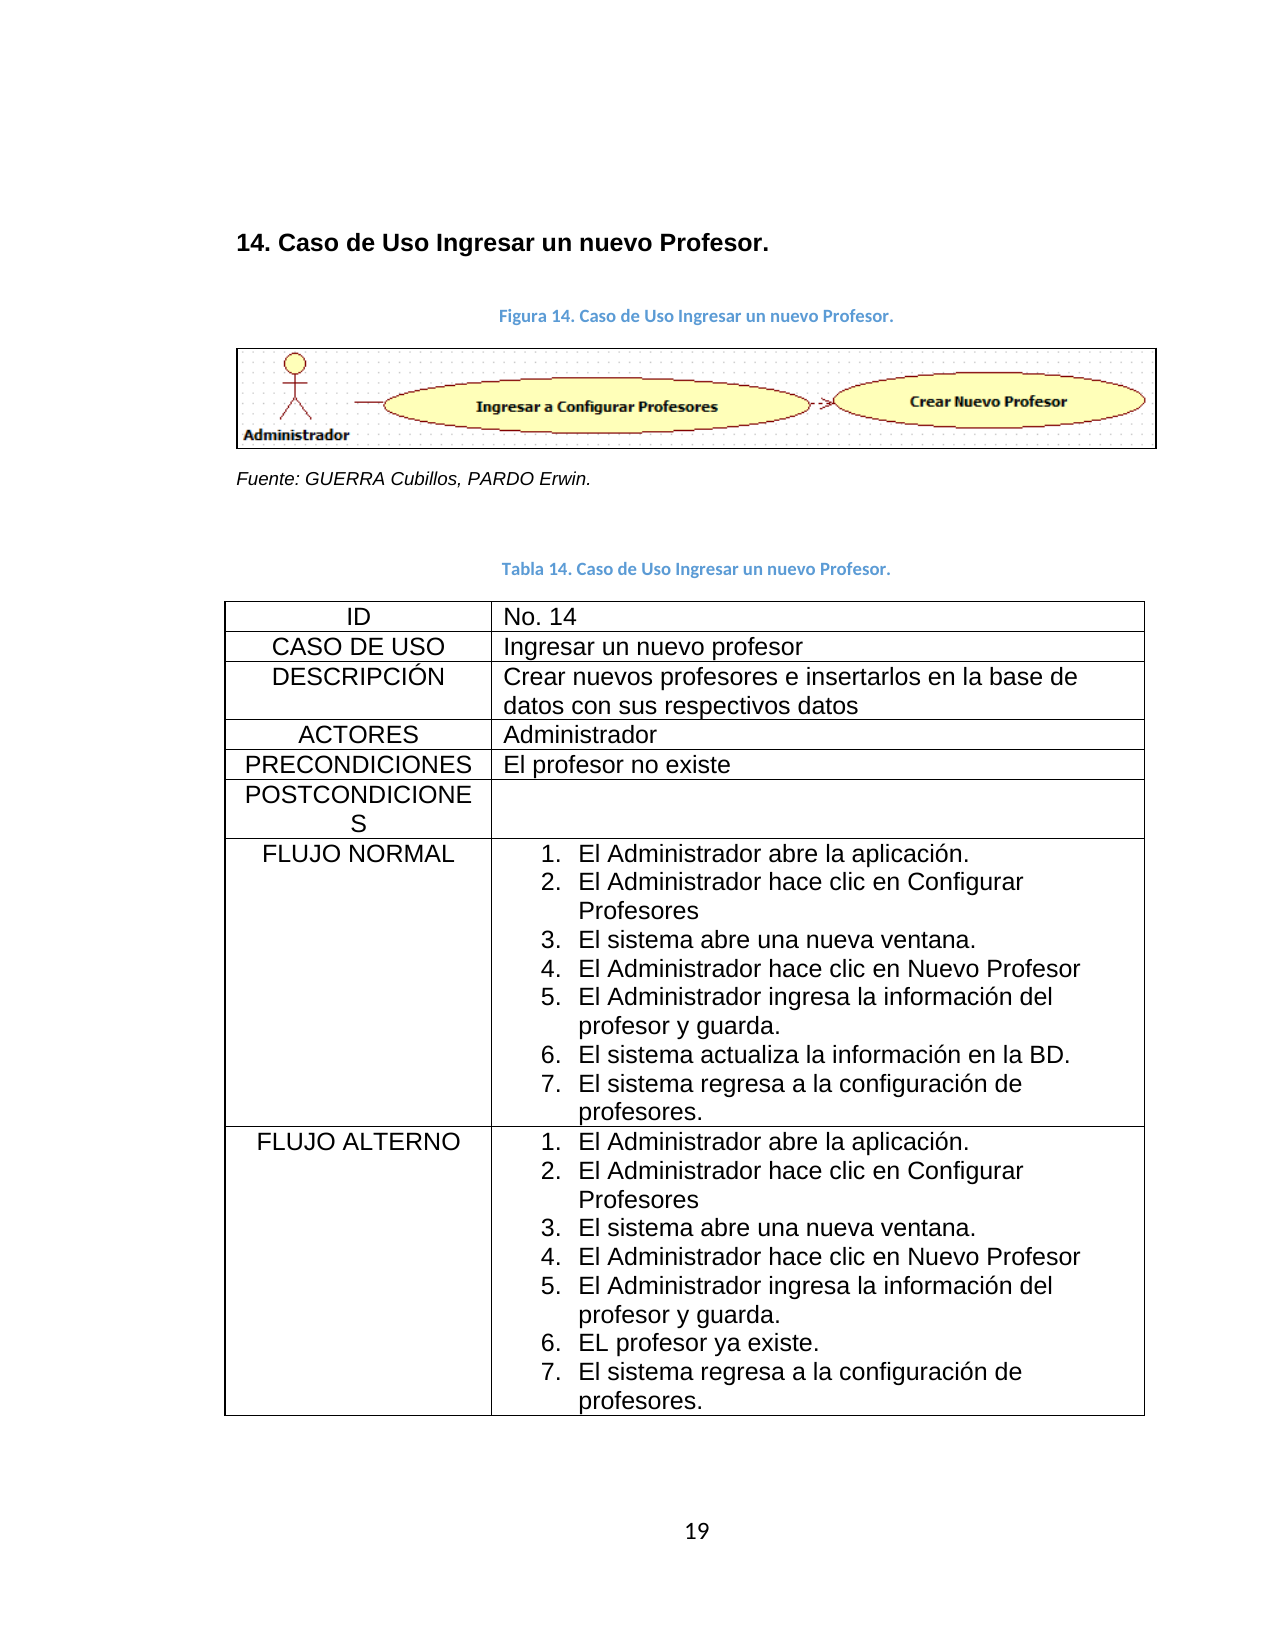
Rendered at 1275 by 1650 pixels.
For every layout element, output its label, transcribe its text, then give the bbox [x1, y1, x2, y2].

table_cell El Administrador abre la aplicación. El Administrador hace clic en Configurar Profesores El sistema abre una nueva ventana. El Administrador hace clic en Nuevo Profesor El Administrador ingresa la información del profesor y guarda. El sistema actualiza la información en la BD. El sistema regresa a la configuración de profesores. [492, 839, 1144, 1126]
table_cell DESCRIPCIÓN [226, 662, 491, 719]
table_cell FLUJO NORMAL [226, 839, 491, 1126]
table_cell [492, 780, 1144, 837]
table_cell ACTORES [226, 720, 491, 749]
table_cell FLUJO ALTERNO [226, 1127, 491, 1414]
table_cell El Administrador abre la aplicación. El Administrador hace clic en Configurar Profesores El sistema abre una nueva ventana. El Administrador hace clic en Nuevo Profesor El Administrador ingresa la información del profesor y guarda. EL profesor ya existe. El sistema regresa a la configuración de profesores. [492, 1127, 1144, 1414]
table_cell Crear nuevos profesores e insertarlos en la base de datos con sus respectivos datos [492, 662, 1144, 719]
table_cell CASO DE USO [226, 632, 491, 661]
table_cell PRECONDICIONES [226, 750, 491, 779]
table_cell POSTCONDICIONES [226, 780, 491, 837]
table_header No. 14 [492, 602, 1144, 631]
table_header ID [226, 602, 491, 631]
subtitle 14. Caso de Uso Ingresar un nuevo Profesor. [236, 228, 1157, 257]
table_cell Administrador [492, 720, 1144, 749]
text Fuente: GUERRA Cubillos, PARDO Erwin. [236, 468, 1157, 489]
table_cell El profesor no existe [492, 750, 1144, 779]
table_cell Ingresar un nuevo profesor [492, 632, 1144, 661]
picture [238, 349, 1155, 448]
